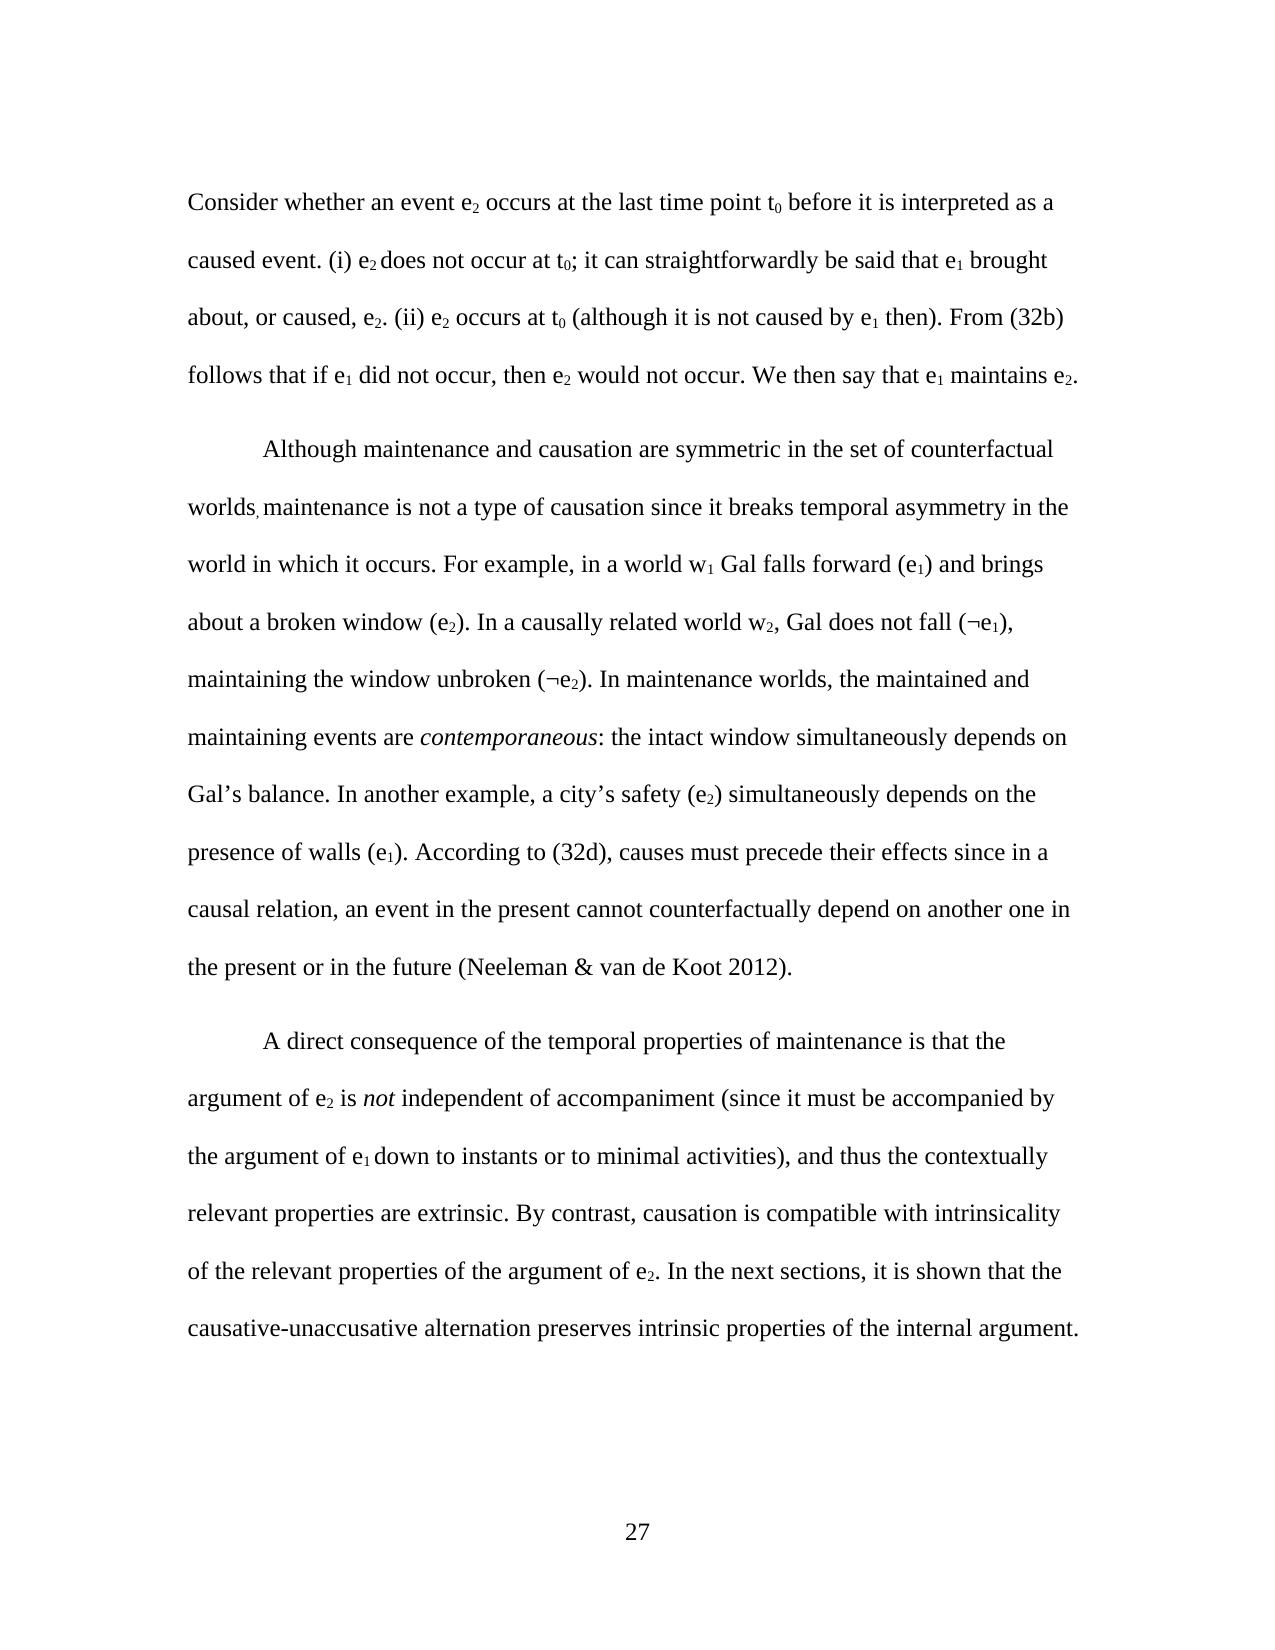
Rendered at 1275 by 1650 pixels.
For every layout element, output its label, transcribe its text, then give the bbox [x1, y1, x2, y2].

text Consider whether an event e2 occurs at the last time point t0 before it is interpreted as a caused event. (i) e2 does not occur at t0; it can straightforwardly be said that e1 brought about, or caused, e2. (ii) e2 occurs at t0 (although it is not caused by e1 then). From (32b) follows that if e1 did not occur, then e2 would not occur. We then say that e1 maintains e2. [187, 187, 1087, 389]
text Although maintenance and causation are symmetric in the set of counterfactual worlds, maintenance is not a type of causation since it breaks temporal asymmetry in the world in which it occurs. For example, in a world w1 Gal falls forward (e1) and brings about a broken window (e2). In a causally related world w2, Gal does not fall (¬e1), maintaining the window unbroken (¬e2). In maintenance worlds, the maintained and maintaining events are contemporaneous: the intact window simultaneously depends on Gal’s balance. In another example, a city’s safety (e2) simultaneously depends on the presence of walls (e1). According to (32d), causes must precede their effects since in a causal relation, an event in the present cannot counterfactually depend on another one in the present or in the future (Neeleman & van de Koot 2012). [187, 434, 1087, 980]
text A direct consequence of the temporal properties of maintenance is that the argument of e2 is not independent of accompaniment (since it must be accompanied by the argument of e1 down to instants or to minimal activities), and thus the contextually relevant properties are extrinsic. By contrast, causation is compatible with intrinsicality of the relevant properties of the argument of e2. In the next sections, it is shown that the causative-unaccusative alternation preserves intrinsic properties of the internal argument. [187, 1026, 1087, 1342]
